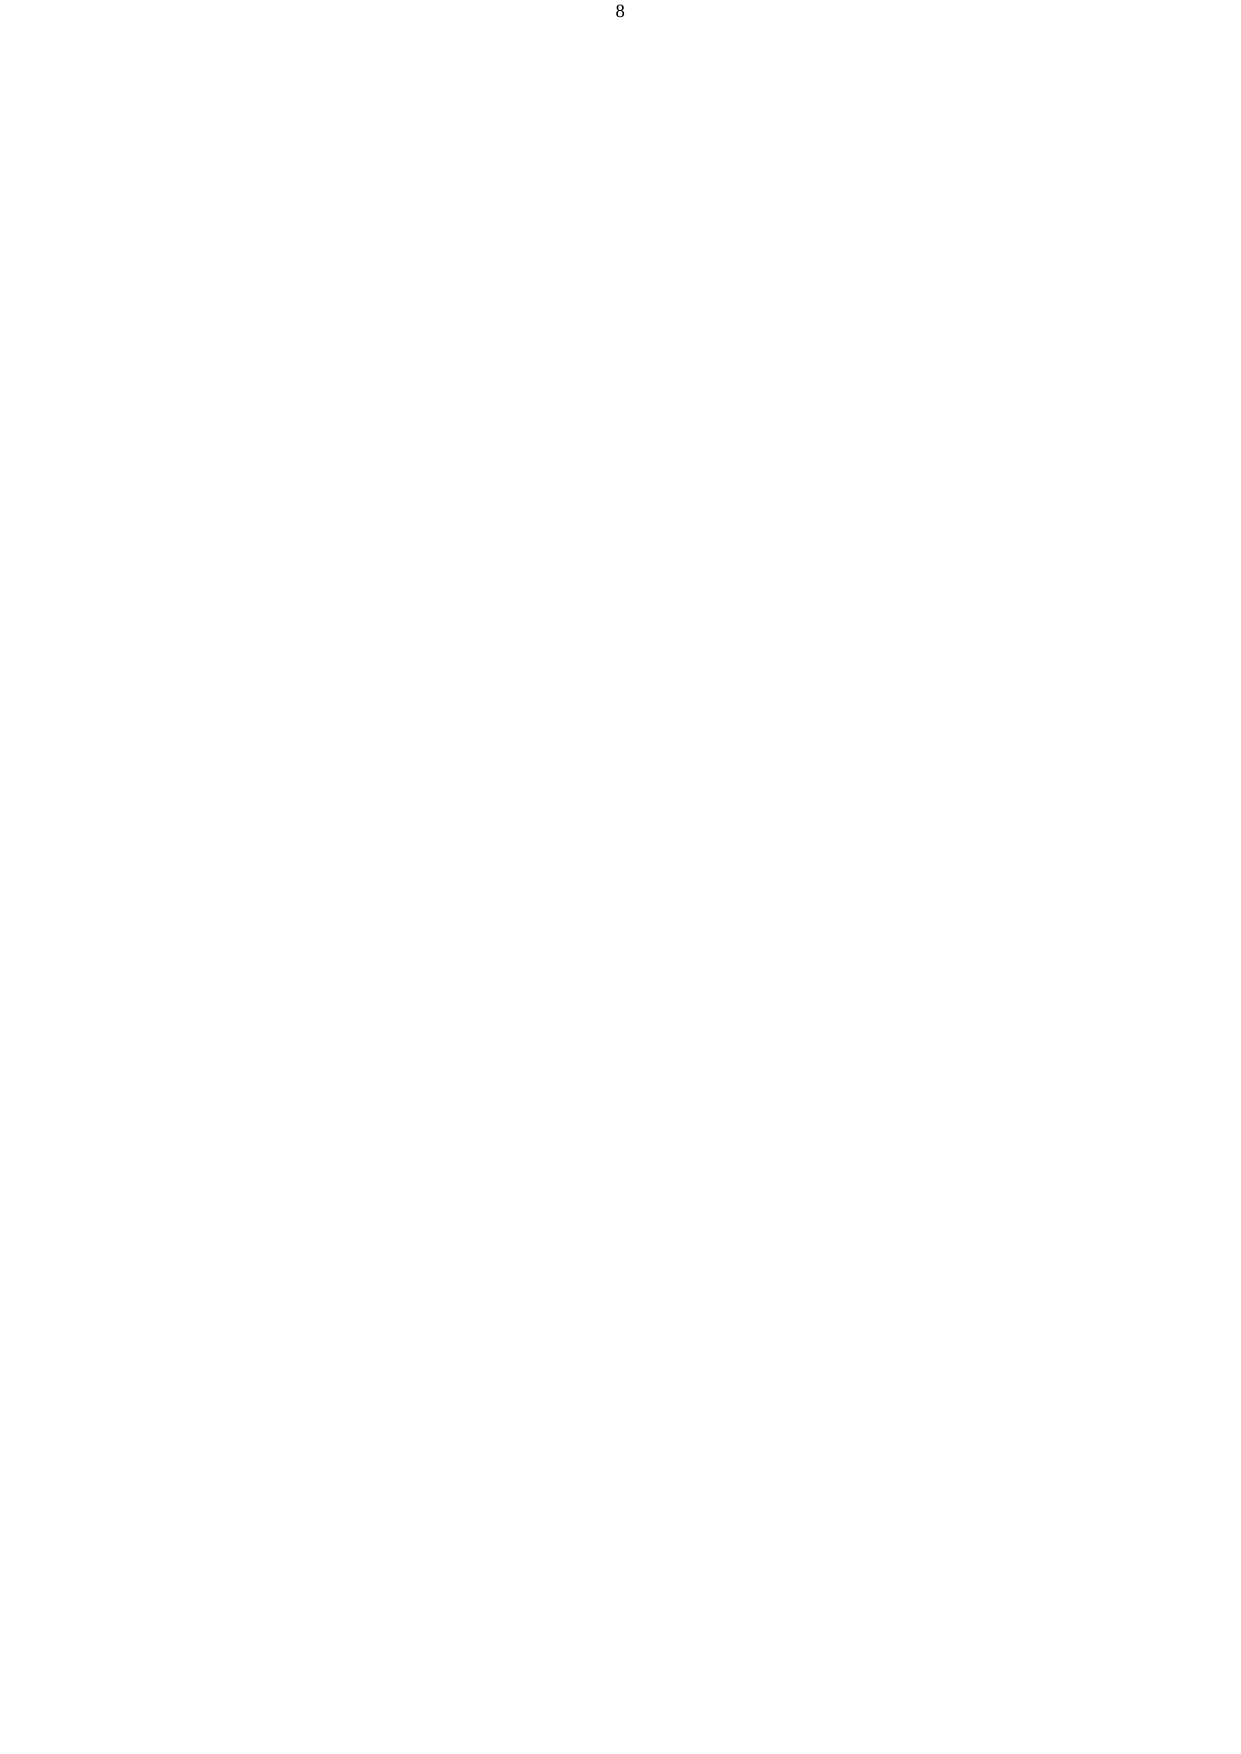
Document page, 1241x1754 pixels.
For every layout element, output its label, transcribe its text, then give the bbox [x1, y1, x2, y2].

text 8 [615, 0, 1240, 22]
